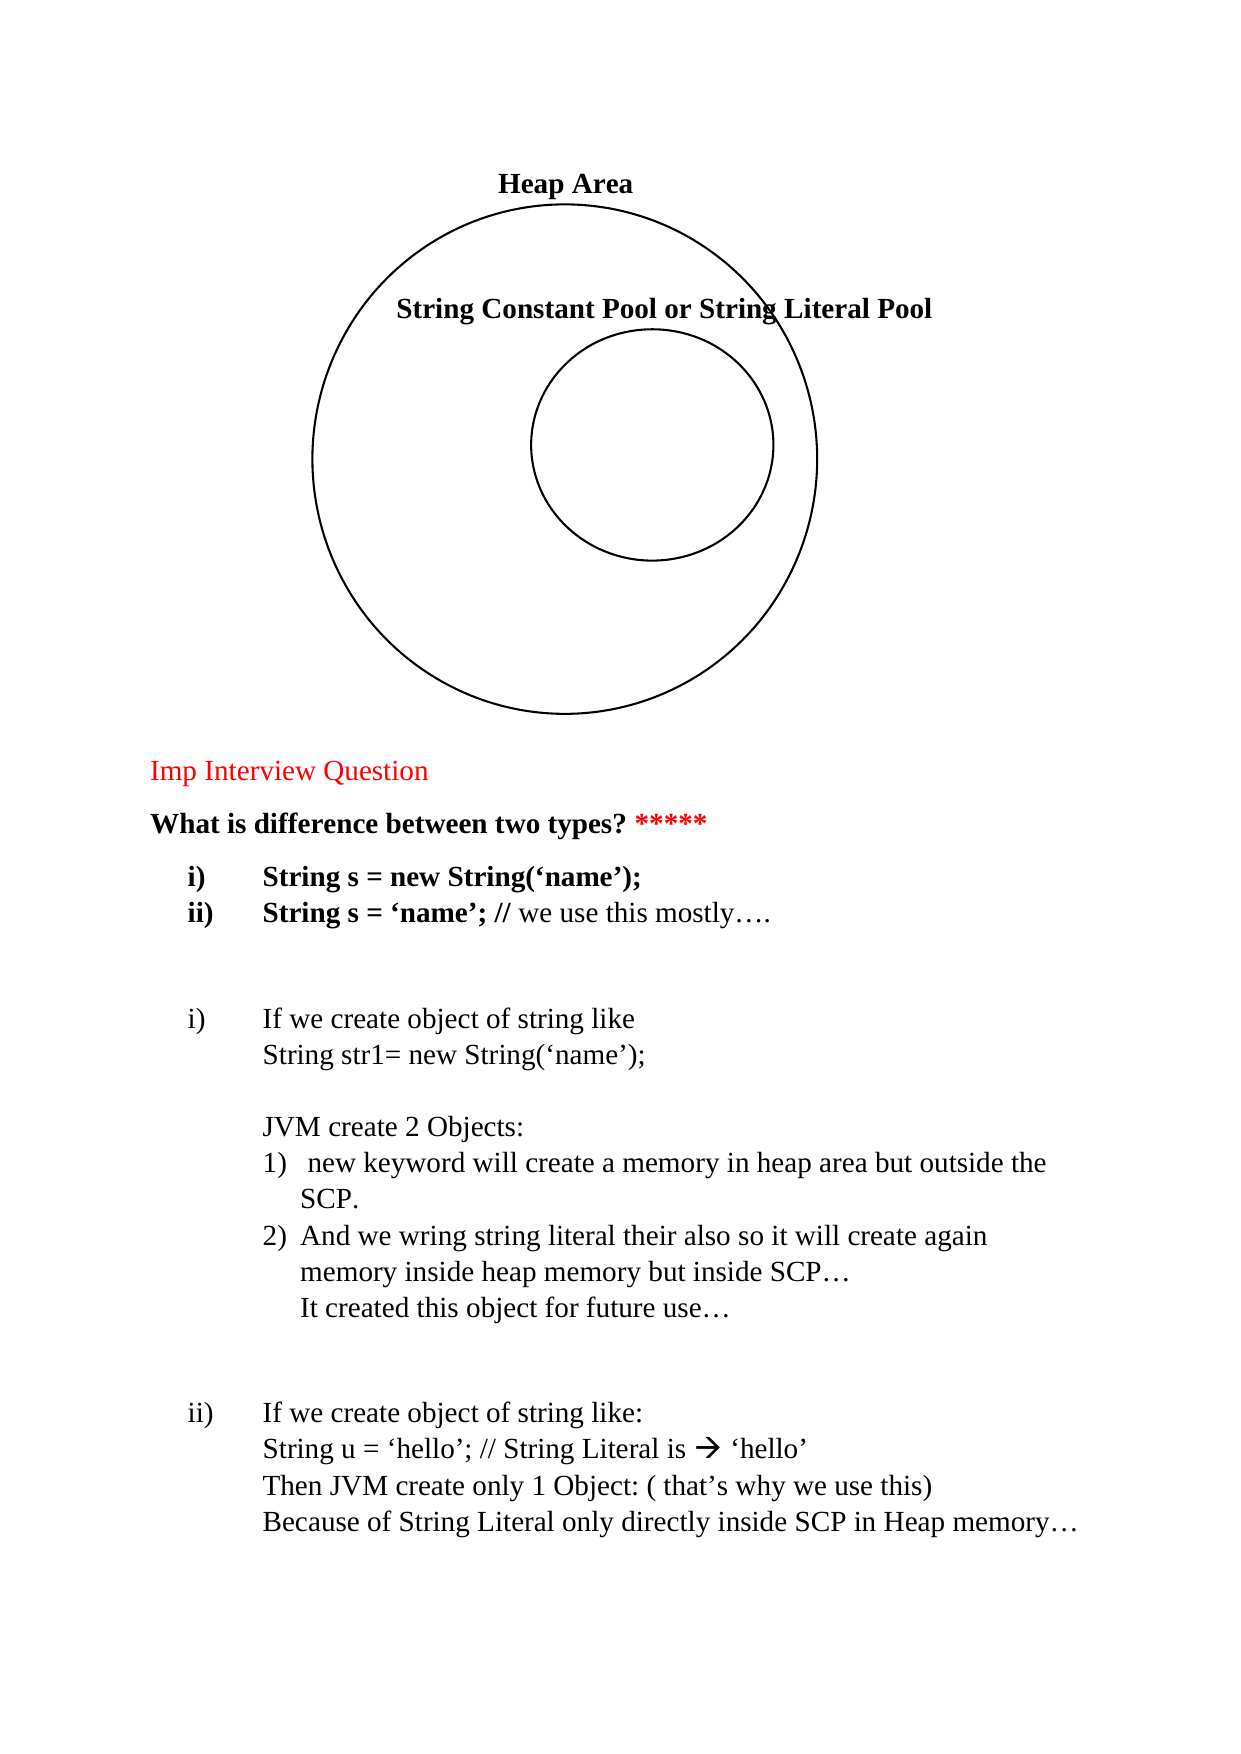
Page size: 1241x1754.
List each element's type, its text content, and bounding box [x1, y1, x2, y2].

list new keyword will create a memory in heap area but outside the SCP. [262, 1145, 1090, 1215]
list If we create object of string like: [187, 1396, 1090, 1429]
list JVM create 2 Objects: [262, 1109, 1090, 1143]
text Imp Interview Question [150, 753, 1090, 787]
list It created this object for future use… [300, 1290, 1090, 1323]
text What is difference between two types? ***** [150, 806, 1090, 840]
list And we wring string literal their also so it will create again memory inside heap memory but inside SCP… [262, 1218, 1090, 1287]
list String str1= new String(‘name’); [262, 1037, 1090, 1070]
list String s = new String(‘name’); [187, 859, 1090, 892]
list String u = ‘hello’; // String Literal is ‘hello’ [262, 1432, 1090, 1465]
list Because of String Literal only directly inside SCP in Heap memory… [262, 1504, 1090, 1538]
list If we create object of string like [187, 1001, 1090, 1034]
list String s = ‘name’; // we use this mostly…. [187, 895, 1090, 929]
list Then JVM create only 1 Object: ( that’s why we use this) [262, 1468, 1090, 1501]
